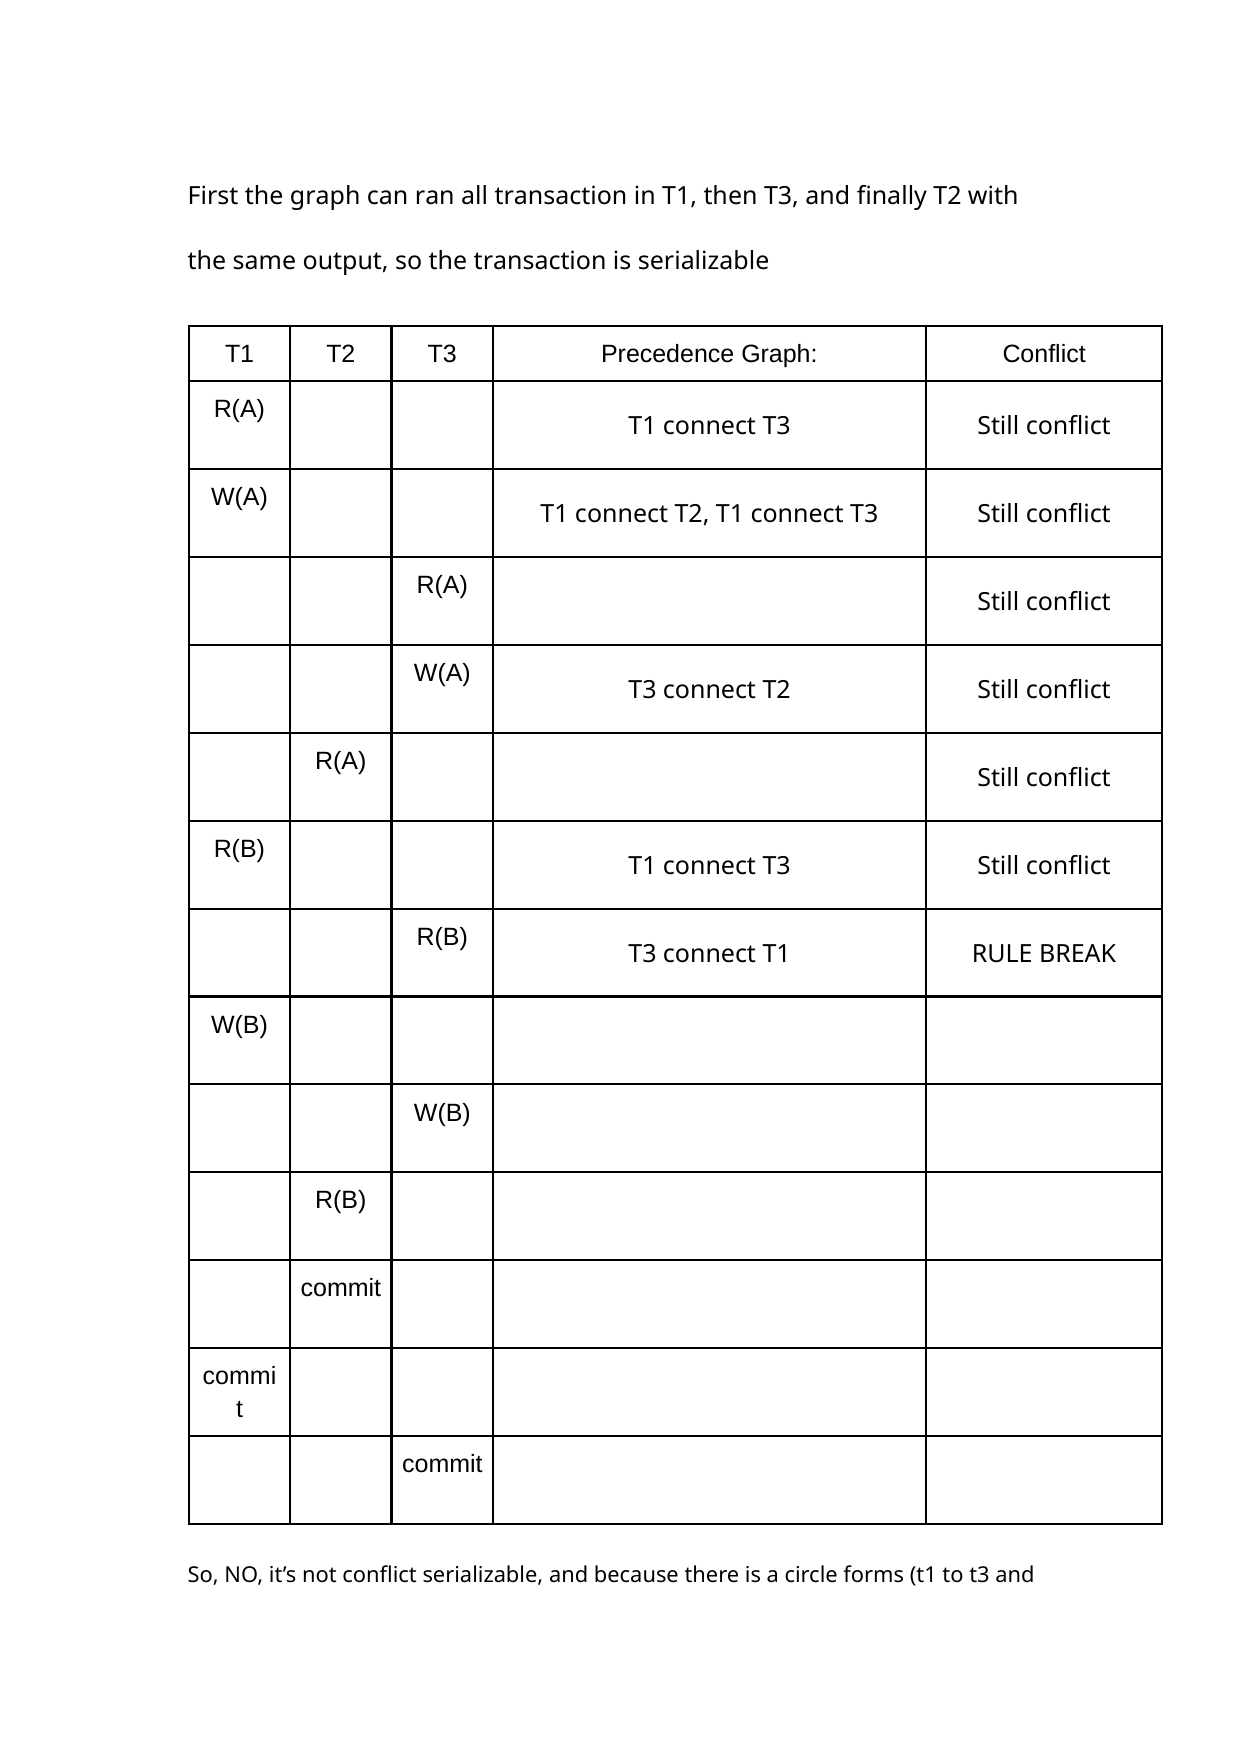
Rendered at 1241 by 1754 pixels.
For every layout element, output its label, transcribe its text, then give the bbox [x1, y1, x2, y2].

table_cell R(A) [190, 382, 289, 468]
table_cell W(B) [393, 1085, 492, 1171]
table_cell [190, 646, 289, 732]
table_cell T3 connect T2 [494, 646, 925, 732]
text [187, 1557, 1053, 1590]
table_cell commit [291, 1261, 390, 1347]
table_cell W(B) [190, 998, 289, 1083]
table_cell [393, 1349, 492, 1435]
table_cell [927, 1349, 1161, 1435]
table_cell Still conflict [927, 382, 1161, 468]
table_cell R(A) [393, 558, 492, 644]
table_cell [393, 470, 492, 556]
table_cell [291, 382, 390, 468]
table_cell [190, 1437, 289, 1523]
table_cell [393, 1173, 492, 1259]
table_cell Still conflict [927, 558, 1161, 644]
table_cell [494, 1261, 925, 1347]
table_cell [927, 998, 1161, 1083]
table_cell RULE BREAK [927, 910, 1161, 995]
table_cell [393, 382, 492, 468]
table_cell [291, 1349, 390, 1435]
table_cell [291, 646, 390, 732]
table_cell [494, 998, 925, 1083]
table_cell R(B) [393, 910, 492, 995]
table_cell Still conflict [927, 646, 1161, 732]
table_cell [190, 1261, 289, 1347]
table_header T2 [291, 327, 390, 380]
table_cell T3 connect T1 [494, 910, 925, 995]
table_cell [393, 734, 492, 819]
table_header T1 [190, 327, 289, 380]
table_cell [291, 822, 390, 907]
table_cell [291, 1085, 390, 1171]
table_cell T1 connect T3 [494, 822, 925, 907]
table_cell [927, 1437, 1161, 1523]
table_cell [393, 822, 492, 907]
table_cell Still conflict [927, 470, 1161, 556]
table_cell T1 connect T2, T1 connect T3 [494, 470, 925, 556]
table_cell [190, 734, 289, 819]
table_cell Still conflict [927, 822, 1161, 907]
table_cell [291, 1437, 390, 1523]
table_header T3 [393, 327, 492, 380]
table_cell [494, 1085, 925, 1171]
table_cell [927, 1085, 1161, 1171]
table_cell [494, 734, 925, 819]
table_header Conflict [927, 327, 1161, 380]
table_cell R(A) [291, 734, 390, 819]
table_cell W(A) [393, 646, 492, 732]
table_cell [494, 558, 925, 644]
table_cell [494, 1173, 925, 1259]
table_cell [291, 558, 390, 644]
table_cell [494, 1349, 925, 1435]
table_cell [291, 998, 390, 1083]
table_cell [291, 910, 390, 995]
table_cell [190, 1173, 289, 1259]
table_cell commit [393, 1437, 492, 1523]
table_cell [927, 1261, 1161, 1347]
table_cell R(B) [291, 1173, 390, 1259]
table_cell [927, 1173, 1161, 1259]
table_cell [190, 910, 289, 995]
table_cell [494, 1437, 925, 1523]
table_cell [393, 1261, 492, 1347]
table_cell [393, 998, 492, 1083]
table_cell [190, 1085, 289, 1171]
table_cell T1 connect T3 [494, 382, 925, 468]
table_cell [190, 558, 289, 644]
table_cell Still conflict [927, 734, 1161, 819]
table_header Precedence Graph: [494, 327, 925, 380]
table_cell [291, 470, 390, 556]
table_cell commit [190, 1349, 289, 1435]
text First the graph can ran all transaction in T1, then T3, and finally T2 with the same output, so the transaction is serializable [187, 162, 1053, 292]
table_cell W(A) [190, 470, 289, 556]
table_cell R(B) [190, 822, 289, 907]
